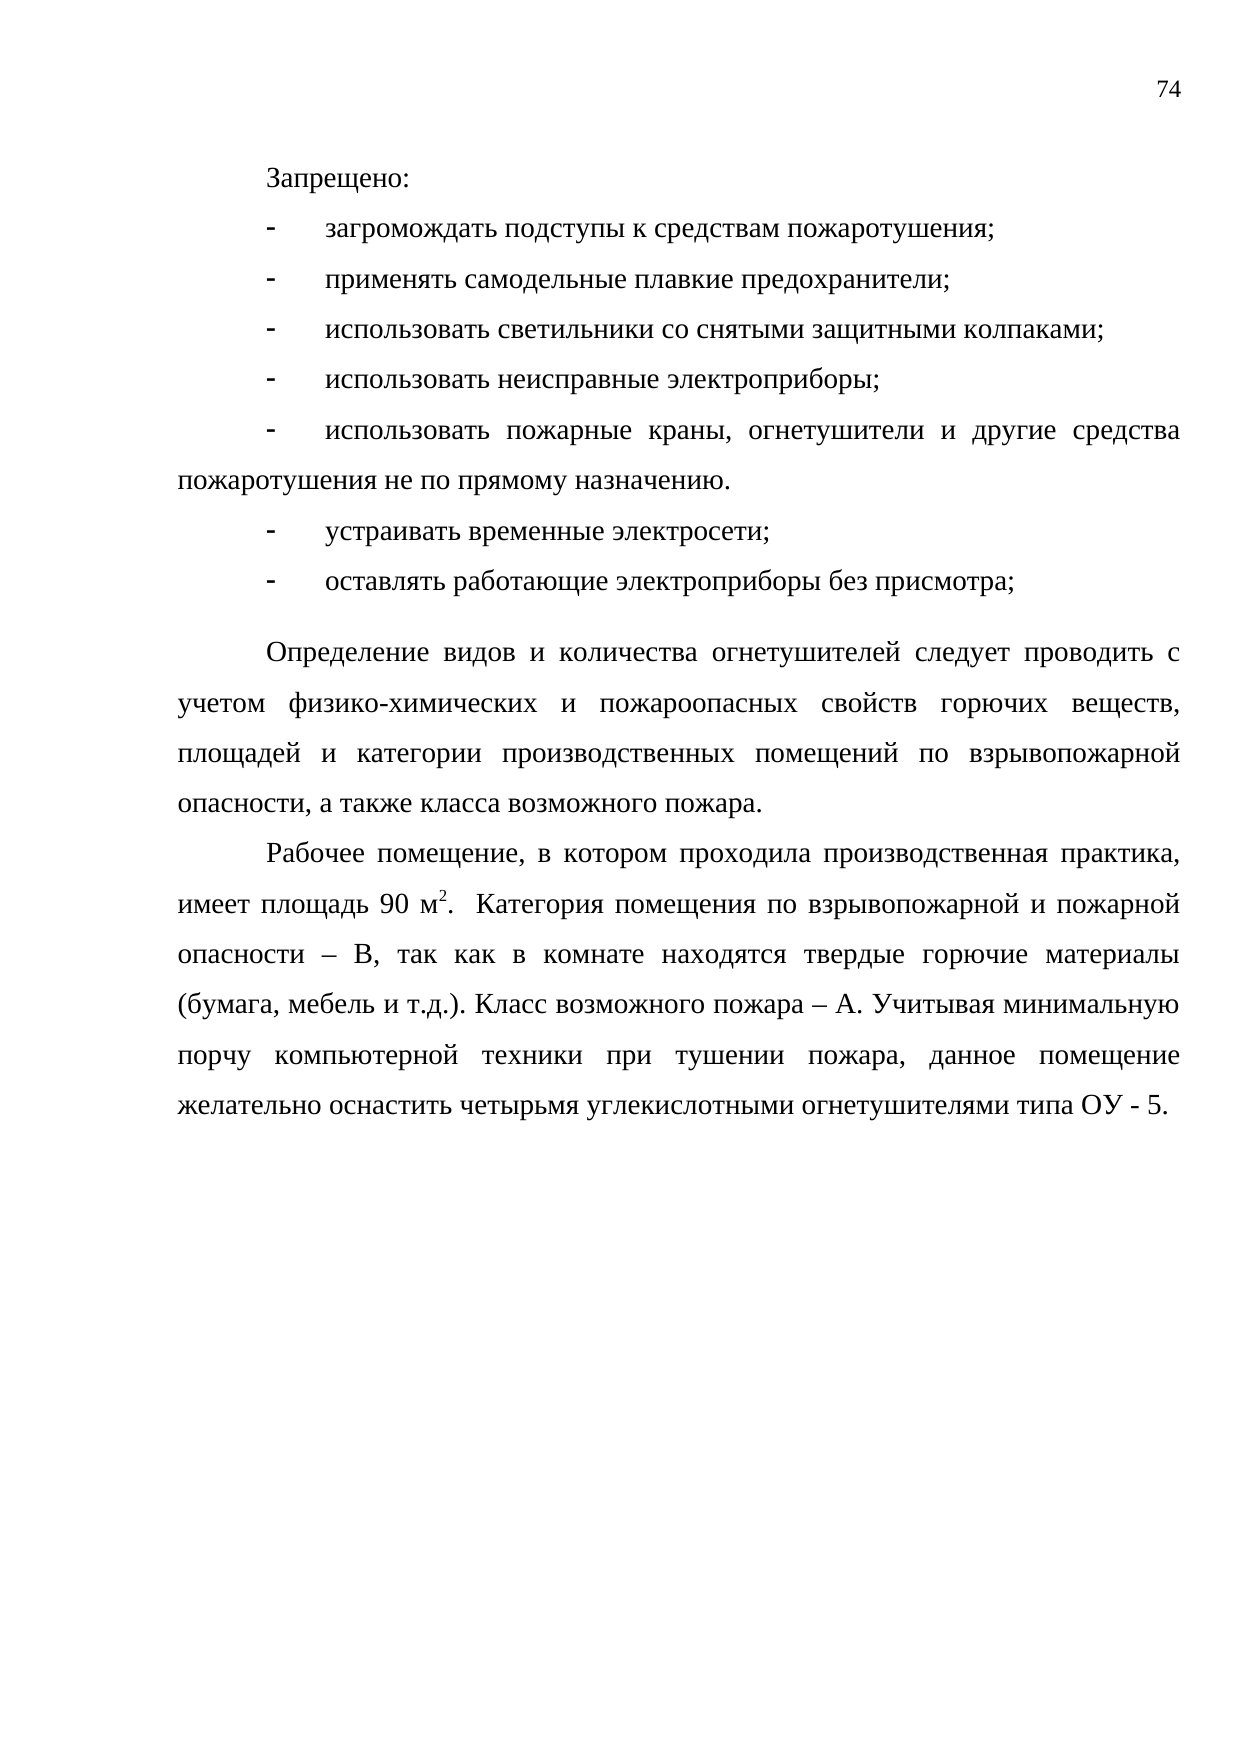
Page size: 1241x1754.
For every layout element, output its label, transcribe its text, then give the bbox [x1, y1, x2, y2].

text Рабочее помещение, в котором проходила производственная практика, имеет площадь 90 м2. Категория помещения по взрывопожарной и пожарной опасности – В, так как в комнате находятся твердые горючие материалы (бумага, мебель и т.д.). Класс возможного пожара – А. Учитывая минимальную порчу компьютерной техники при тушении пожара, данное помещение желательно оснастить четырьмя углекислотными огнетушителями типа ОУ - 5. [177, 836, 1181, 1121]
list использовать пожарные краны, огнетушители и другие средства пожаротушения не по прямому назначению. [177, 412, 1181, 496]
text Запрещено: [177, 160, 1181, 193]
text Определение видов и количества огнетушителей следует проводить с учетом физико-химических и пожароопасных свойств горючих веществ, площадей и категории производственных помещений по взрывопожарной опасности, а также класса возможного пожара. [177, 634, 1181, 819]
list оставлять работающие электроприборы без присмотра; [177, 563, 1181, 597]
list устраивать временные электросети; [177, 513, 1181, 546]
list использовать светильники со снятыми защитными колпаками; [177, 311, 1181, 345]
list использовать неисправные электроприборы; [177, 362, 1181, 395]
list загромождать подступы к средствам пожаротушения; [177, 210, 1181, 244]
list применять самодельные плавкие предохранители; [177, 261, 1181, 294]
